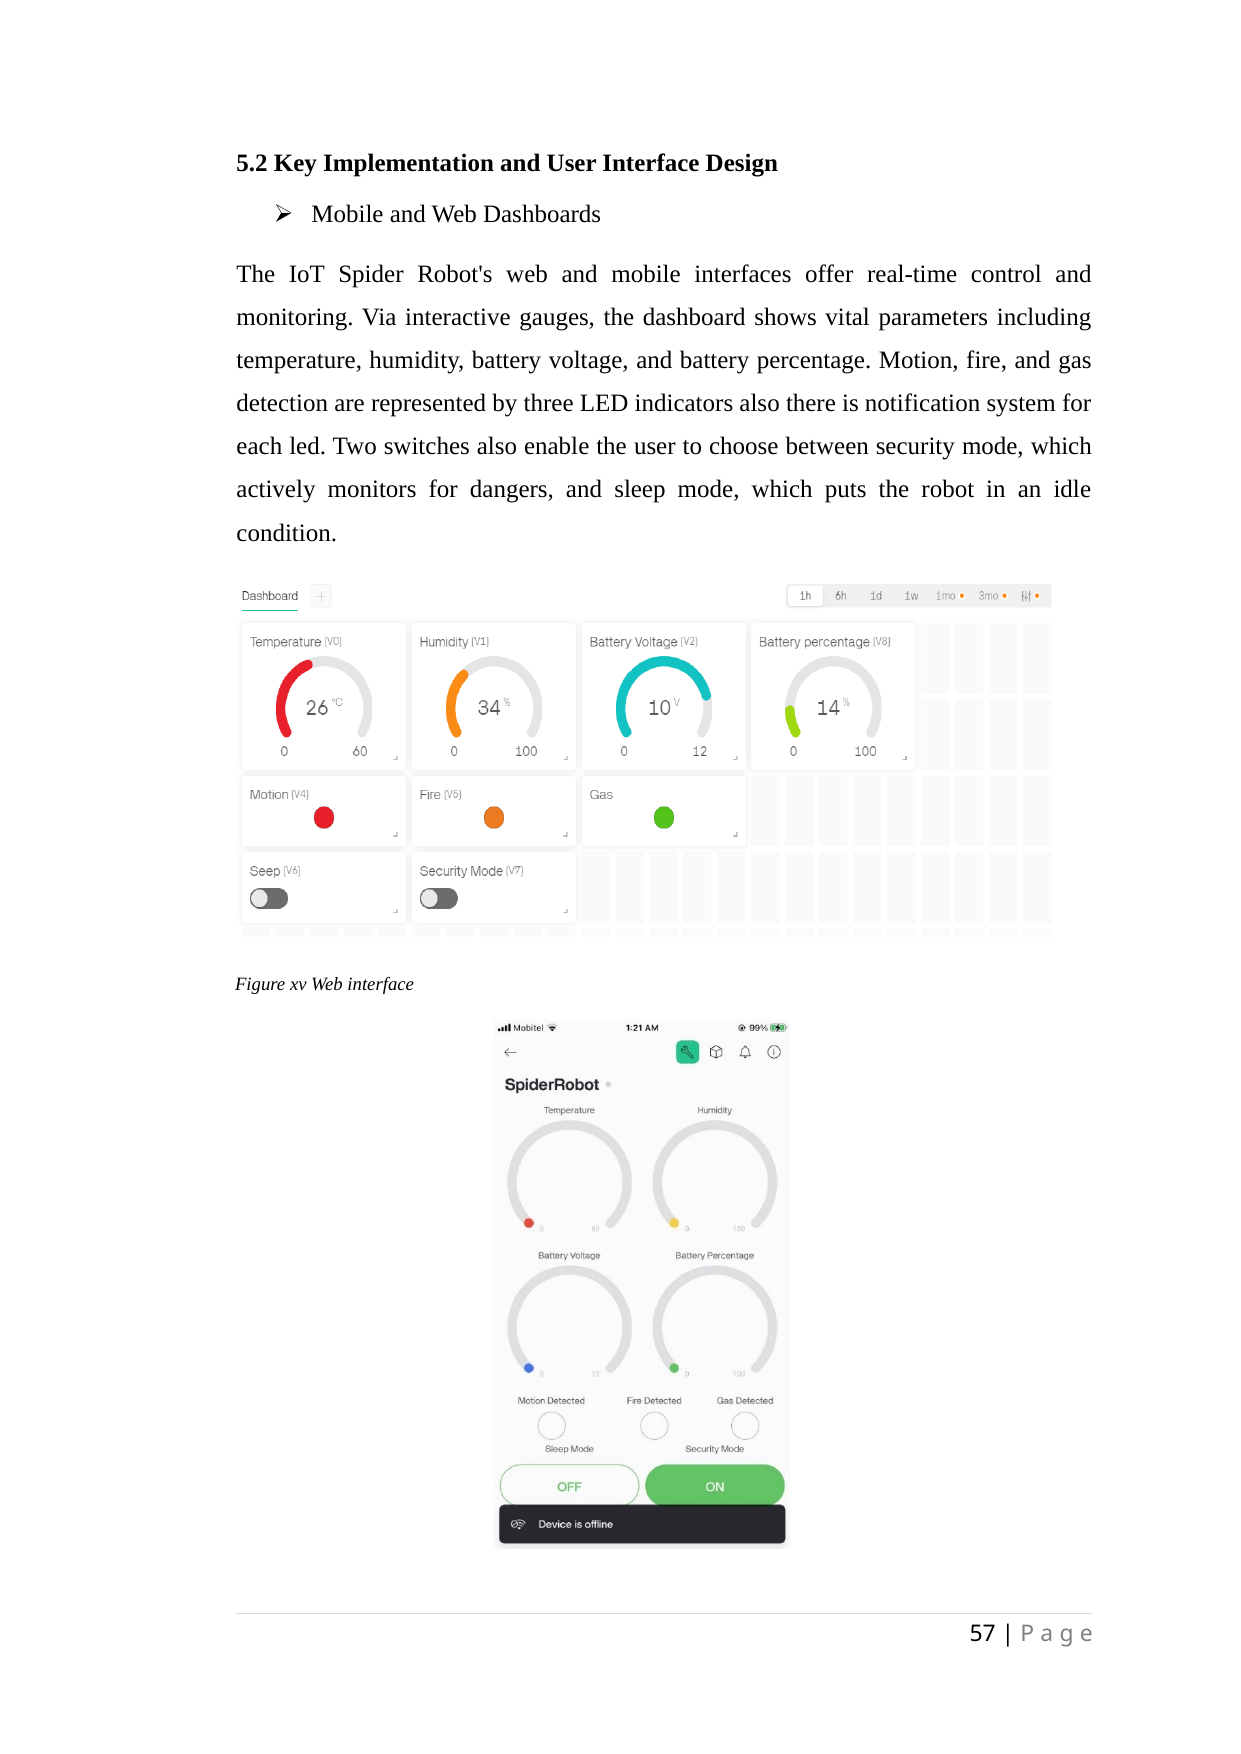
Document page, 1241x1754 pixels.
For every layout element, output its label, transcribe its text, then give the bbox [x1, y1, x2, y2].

text The IoT Spider Robot's web and mobile interfaces offer real-time control and monitoring. Via interactive gauges, the dashboard shows vital parameters including temperature, humidity, battery voltage, and battery percentage. Motion, fire, and gas detection are represented by three LED indicators also there is notification system for each led. Two switches also enable the user to choose between security mode, which actively monitors for dangers, and sleep mode, which puts the robot in an idle condition. [236, 259, 1092, 546]
list Mobile and Web Dashboards [274, 199, 1092, 228]
subtitle 5.2 Key Implementation and User Interface Design [236, 148, 1092, 176]
picture [493, 1020, 791, 1549]
picture [234, 577, 1062, 937]
